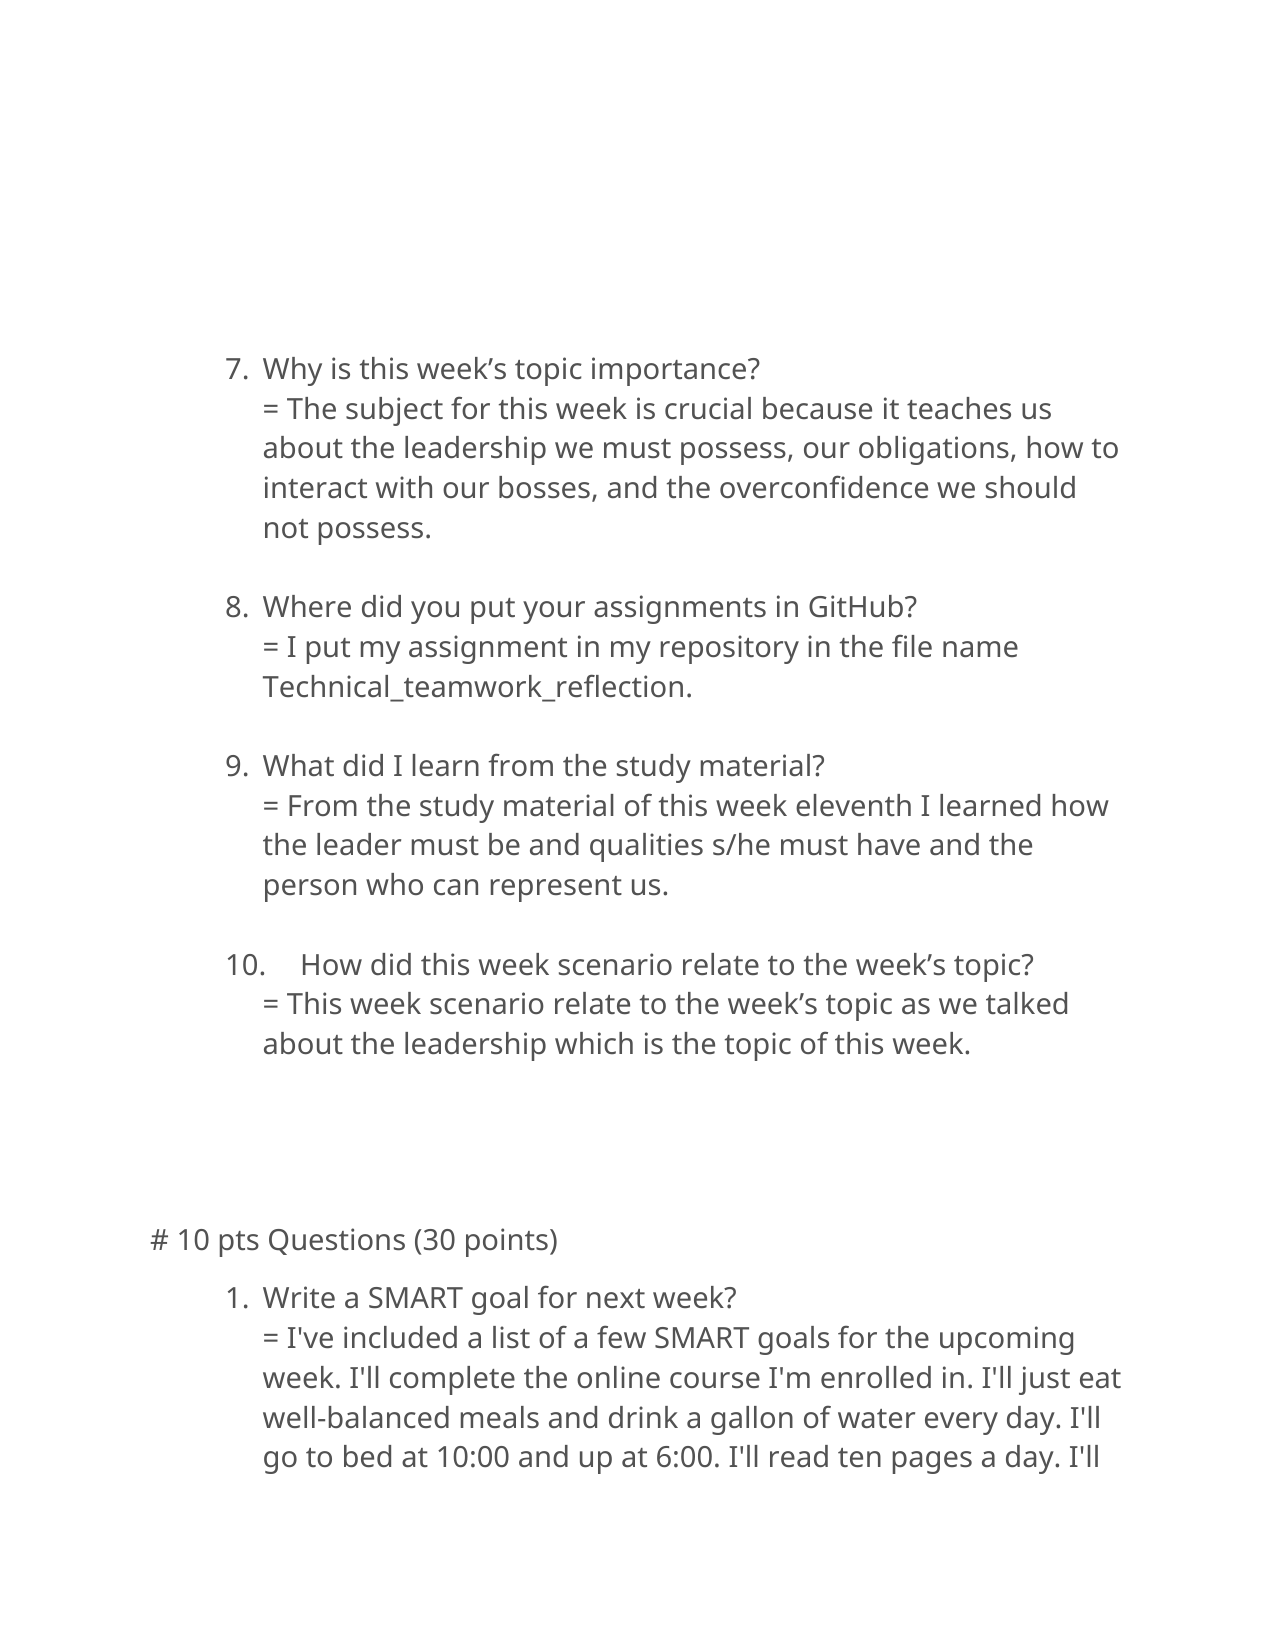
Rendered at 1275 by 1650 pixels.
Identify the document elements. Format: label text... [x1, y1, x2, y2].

text # 10 pts Questions (30 points) [150, 1219, 1125, 1259]
list = This week scenario relate to the week’s topic as we talked about the leadership which is the topic of this week. [262, 983, 1125, 1063]
list What did I learn from the study material? [225, 745, 1125, 785]
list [262, 1317, 1125, 1476]
list Why is this week’s topic importance? [225, 348, 1125, 388]
list = The subject for this week is crucial because it teaches us about the leadership we must possess, our obligations, how to interact with our bosses, and the overconfidence we should not possess. [262, 388, 1125, 547]
list Write a SMART goal for next week? [225, 1278, 1125, 1317]
list How did this week scenario relate to the week’s topic? [225, 944, 1125, 983]
list Where did you put your assignments in GitHub? [225, 587, 1125, 626]
list = I put my assignment in my repository in the file name Technical_teamwork_reflection. [262, 626, 1125, 706]
list = From the study material of this week eleventh I learned how the leader must be and qualities s/he must have and the person who can represent us. [262, 785, 1125, 904]
